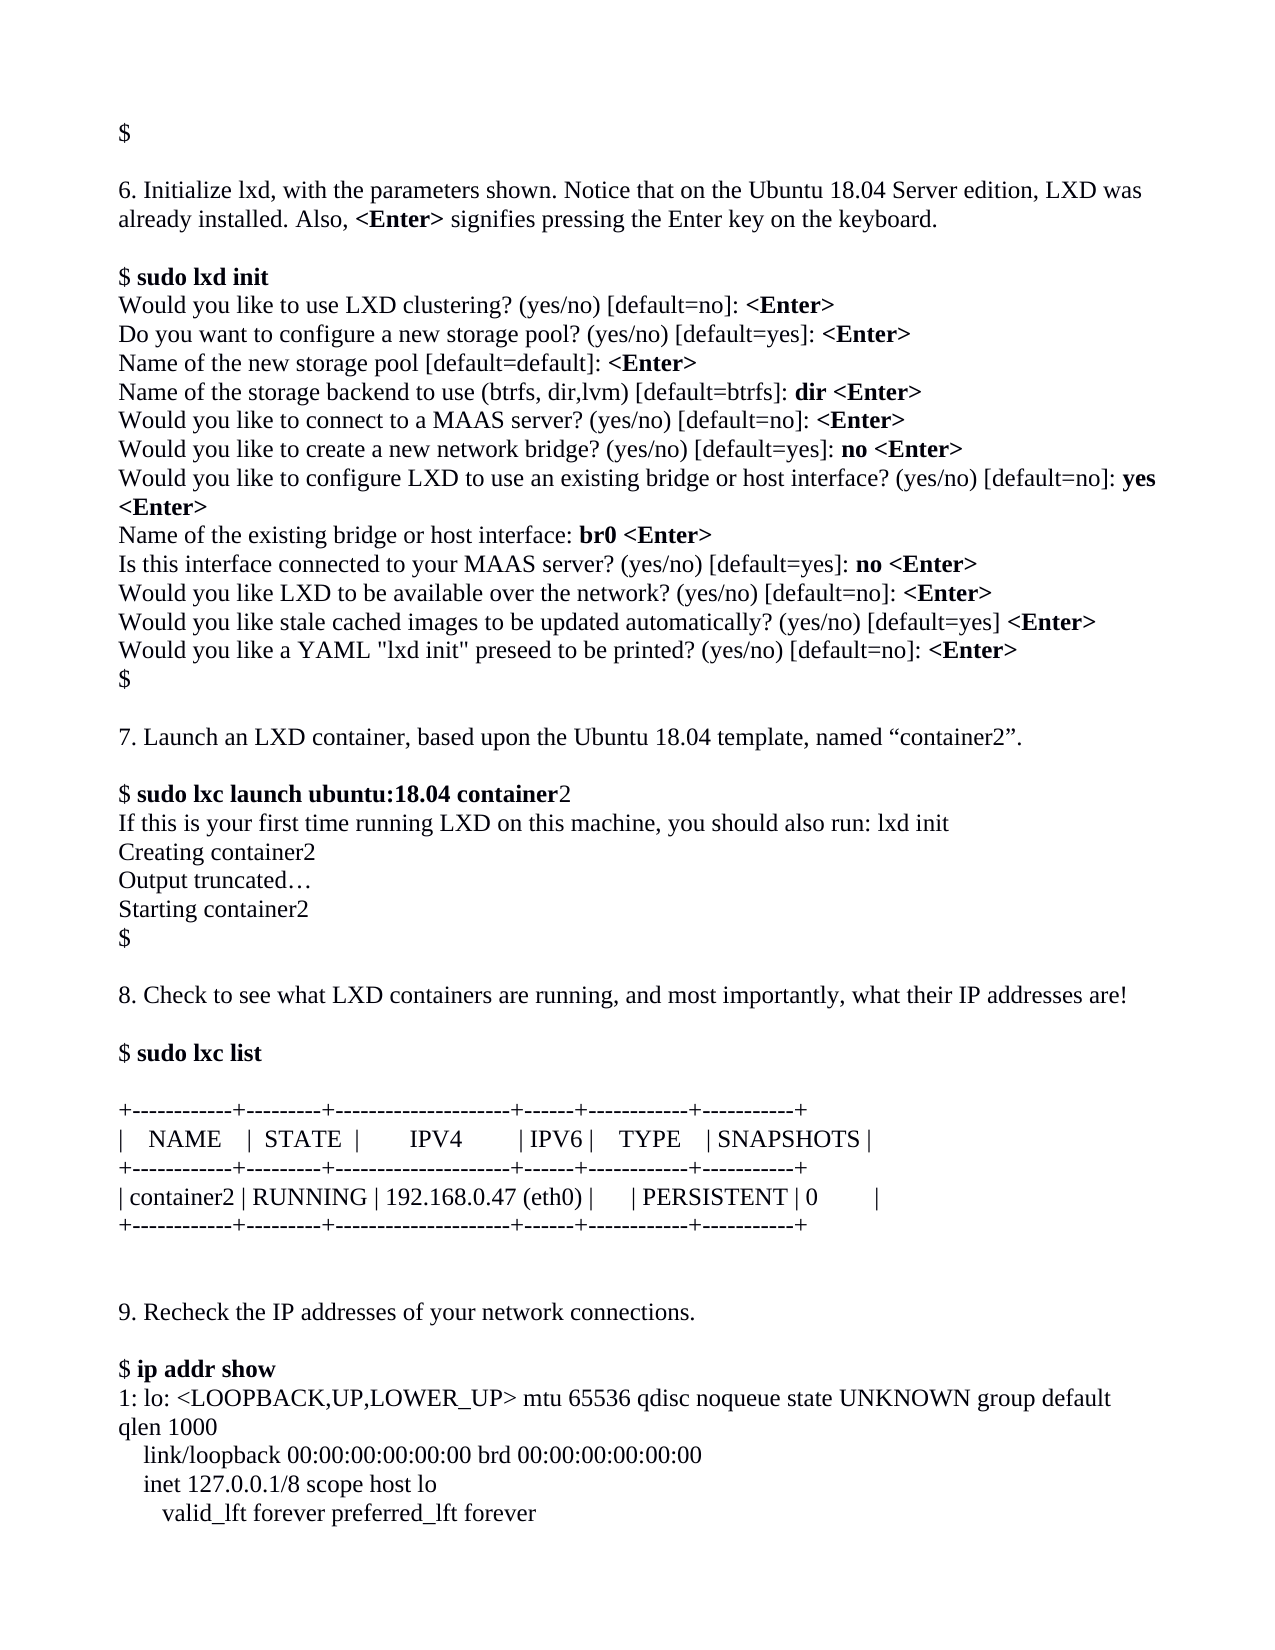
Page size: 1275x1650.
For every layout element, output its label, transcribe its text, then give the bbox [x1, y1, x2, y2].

text $ [118, 664, 1157, 693]
text Starting container2 [118, 894, 1157, 923]
text +------------+---------+---------------------+------+------------+-----------+ [118, 1153, 1157, 1182]
text valid_lft forever preferred_lft forever [118, 1498, 1157, 1527]
text 7. Launch an LXD container, based upon the Ubuntu 18.04 template, named “container2”. [118, 722, 1157, 751]
text 8. Check to see what LXD containers are running, and most importantly, what their IP addresses are! [118, 981, 1157, 1009]
text Is this interface connected to your MAAS server? (yes/no) [default=yes]: no <Enter> [118, 549, 1157, 578]
text link/loopback 00:00:00:00:00:00 brd 00:00:00:00:00:00 [118, 1441, 1157, 1469]
text Would you like to use LXD clustering? (yes/no) [default=no]: <Enter> [118, 291, 1157, 319]
text Would you like to create a new network bridge? (yes/no) [default=yes]: no <Enter> [118, 434, 1157, 463]
text Name of the new storage pool [default=default]: <Enter> [118, 348, 1157, 377]
text $ [118, 118, 1157, 147]
text $ [118, 923, 1157, 952]
text Name of the storage backend to use (btrfs, dir,lvm) [default=btrfs]: dir <Enter> [118, 377, 1157, 406]
text Would you like to connect to a MAAS server? (yes/no) [default=no]: <Enter> [118, 406, 1157, 434]
text $ sudo lxd init [118, 262, 1157, 291]
text Output truncated… [118, 866, 1157, 894]
text | container2 | RUNNING | 192.168.0.47 (eth0) | | PERSISTENT | 0 | [118, 1182, 1157, 1211]
text Would you like a YAML "lxd init" preseed to be printed? (yes/no) [default=no]: <Enter> [118, 636, 1157, 664]
text +------------+---------+---------------------+------+------------+-----------+ [118, 1096, 1157, 1124]
text 9. Recheck the IP addresses of your network connections. [118, 1297, 1157, 1326]
text Would you like to configure LXD to use an existing bridge or host interface? (yes/no) [default=no]: yes <Enter> [118, 463, 1157, 521]
text 1: lo: <LOOPBACK,UP,LOWER_UP> mtu 65536 qdisc noqueue state UNKNOWN group default qlen 1000 [118, 1383, 1157, 1441]
text $ sudo lxc launch ubuntu:18.04 container2 [118, 779, 1157, 808]
text Name of the existing bridge or host interface: br0 <Enter> [118, 521, 1157, 549]
text inet 127.0.0.1/8 scope host lo [118, 1469, 1157, 1498]
text 6. Initialize lxd, with the parameters shown. Notice that on the Ubuntu 18.04 Server edition, LXD was already installed. Also, <Enter> signifies pressing the Enter key on the keyboard. [118, 176, 1157, 233]
text $ ip addr show [118, 1354, 1157, 1383]
text Would you like LXD to be available over the network? (yes/no) [default=no]: <Enter> [118, 578, 1157, 607]
text Creating container2 [118, 837, 1157, 866]
text $ sudo lxc list [118, 1038, 1157, 1067]
text Do you want to configure a new storage pool? (yes/no) [default=yes]: <Enter> [118, 319, 1157, 348]
text If this is your first time running LXD on this machine, you should also run: lxd init [118, 808, 1157, 837]
text Would you like stale cached images to be updated automatically? (yes/no) [default=yes] <Enter> [118, 607, 1157, 636]
text | NAME | STATE | IPV4 | IPV6 | TYPE | SNAPSHOTS | [118, 1124, 1157, 1153]
text +------------+---------+---------------------+------+------------+-----------+ [118, 1211, 1157, 1239]
